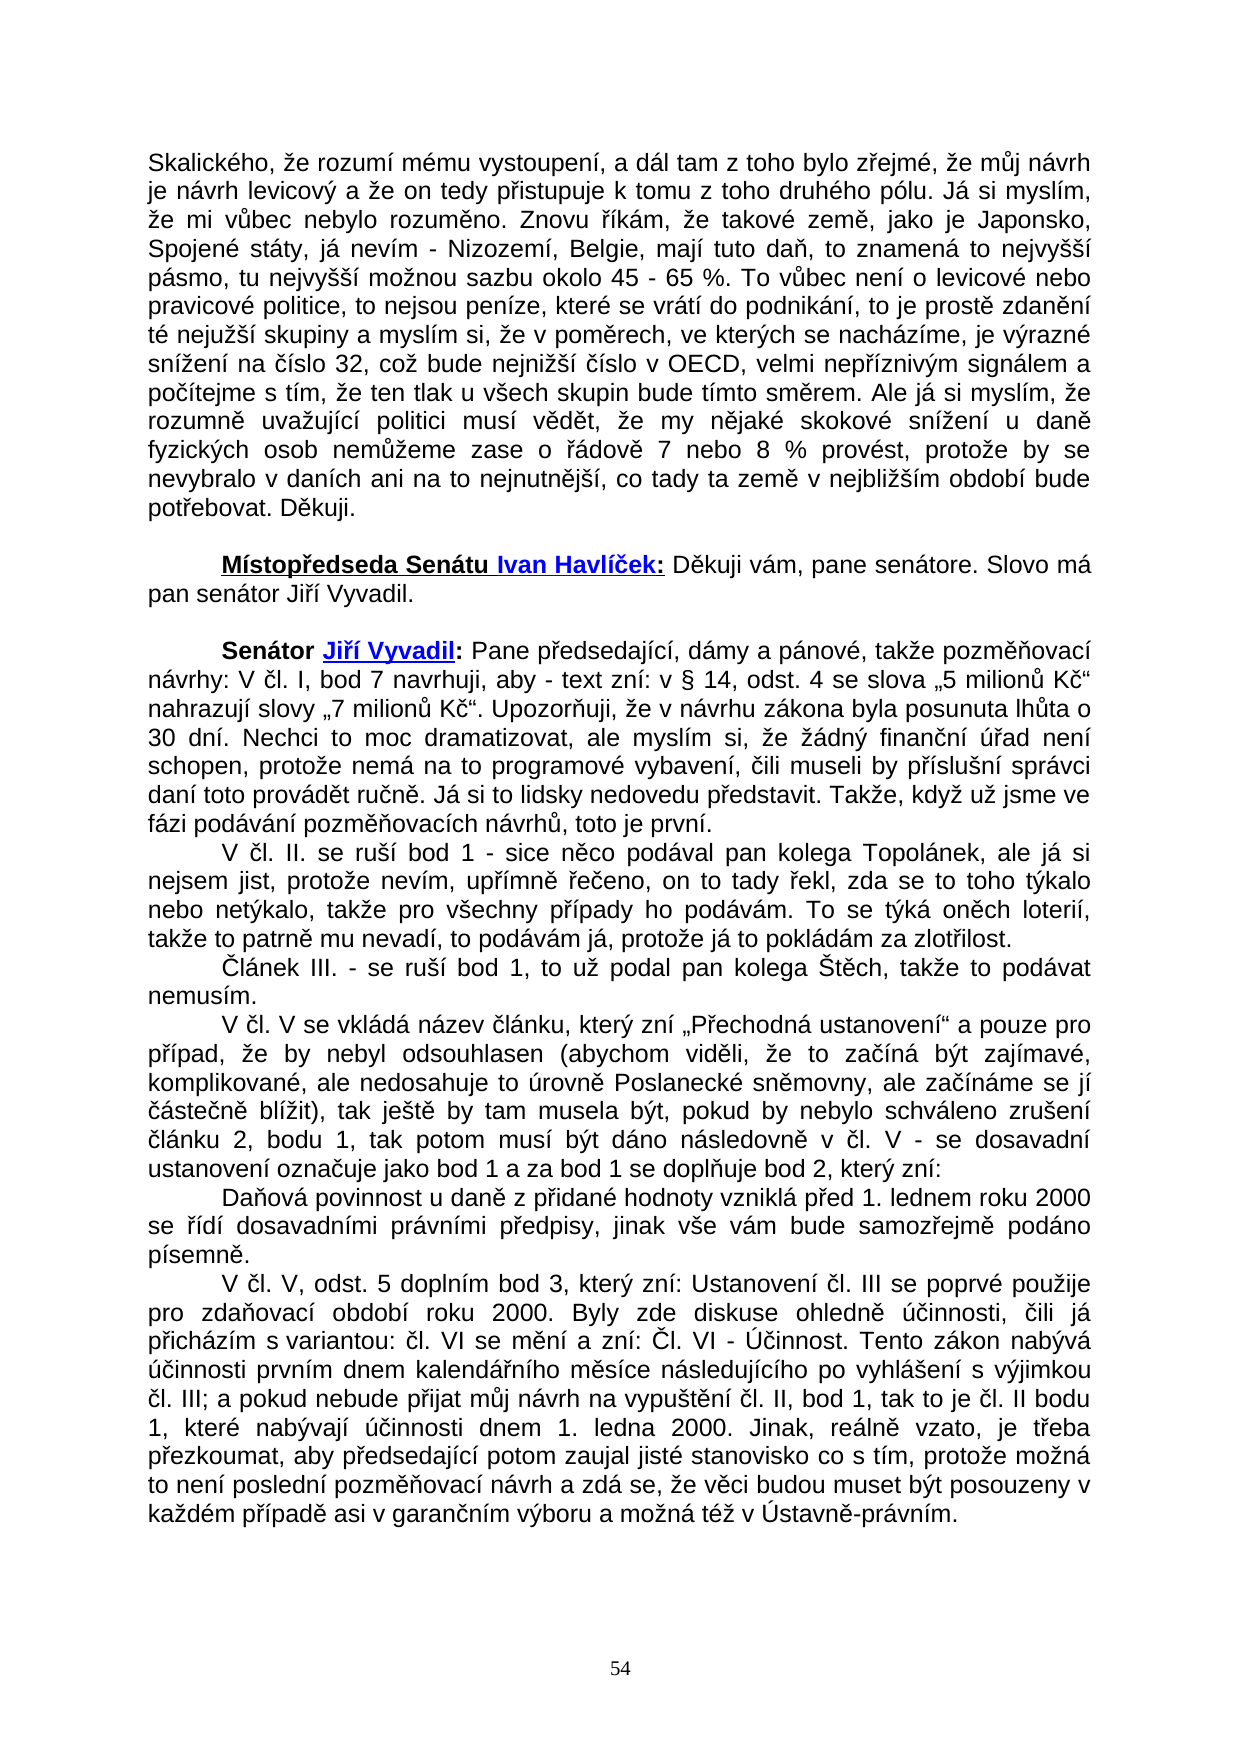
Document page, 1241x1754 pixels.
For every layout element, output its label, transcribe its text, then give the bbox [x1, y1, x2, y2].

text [148, 148, 1093, 521]
text Článek III. - se ruší bod 1, to už podal pan kolega Štěch, takže to podávat nemusím. [148, 953, 1093, 1010]
text Daňová povinnost u daně z přidané hodnoty vzniklá před 1. lednem roku 2000 se řídí dosavadními právními předpisy, jinak vše vám bude samozřejmě podáno písemně. [148, 1183, 1093, 1269]
text Senátor Jiří Vyvadil: Pane předsedající, dámy a pánové, takže pozměňovací návrhy: V čl. I, bod 7 navrhuji, aby - text zní: v § 14, odst. 4 se slova „5 milionů Kč“ nahrazují slovy „7 milionů Kč“. Upozorňuji, že v návrhu zákona byla posunuta lhůta o 30 dní. Nechci to moc dramatizovat, ale myslím si, že žádný finanční úřad není schopen, protože nemá na to programové vybavení, čili museli by příslušní správci daní toto provádět ručně. Já si to lidsky nedovedu představit. Takže, když už jsme ve fázi podávání pozměňovacích návrhů, toto je první. [148, 636, 1093, 838]
text Místopředseda Senátu Ivan Havlíček: Děkuji vám, pane senátore. Slovo má pan senátor Jiří Vyvadil. [148, 550, 1093, 608]
text V čl. II. se ruší bod 1 - sice něco podával pan kolega Topolánek, ale já si nejsem jist, protože nevím, upřímně řečeno, on to tady řekl, zda se to toho týkalo nebo netýkalo, takže pro všechny případy ho podávám. To se týká oněch loterií, takže to patrně mu nevadí, to podávám já, protože já to pokládám za zlotřilost. [148, 838, 1093, 953]
text V čl. V se vkládá název článku, který zní „Přechodná ustanovení“ a pouze pro případ, že by nebyl odsouhlasen (abychom viděli, že to začíná být zajímavé, komplikované, ale nedosahuje to úrovně Poslanecké sněmovny, ale začínáme se jí částečně blížit), tak ještě by tam musela být, pokud by nebylo schváleno zrušení článku 2, bodu 1, tak potom musí být dáno následovně v čl. V - se dosavadní ustanovení označuje jako bod za bod 1 se doplňuje bod 2, který zní: [148, 1010, 1093, 1183]
text V čl. V, odst. 5 doplním bod 3, který zní: Ustanovení čl. III se poprvé použije pro zdaňovací období roku 2000. Byly zde diskuse ohledně účinnosti, čili já přicházím s variantou: čl. VI se mění a zní: Čl. VI - Účinnost. Tento zákon nabývá účinnosti prvním dnem kalendářního měsíce následujícího po vyhlášení s výjimkou čl. III; a pokud nebude přijat můj návrh na vypuštění čl. II, bod 1, tak to je čl. II bodu 1, které nabývají účinnosti dnem 1. ledna 2000. Jinak, reálně vzato, je třeba přezkoumat, aby předsedající potom zaujal jisté stanovisko co s tím, protože možná to není poslední pozměňovací návrh a zdá se, že věci budou muset být posouzeny v každém případě asi v garančním výboru a možná též v Ústavně-právním. [148, 1269, 1093, 1528]
